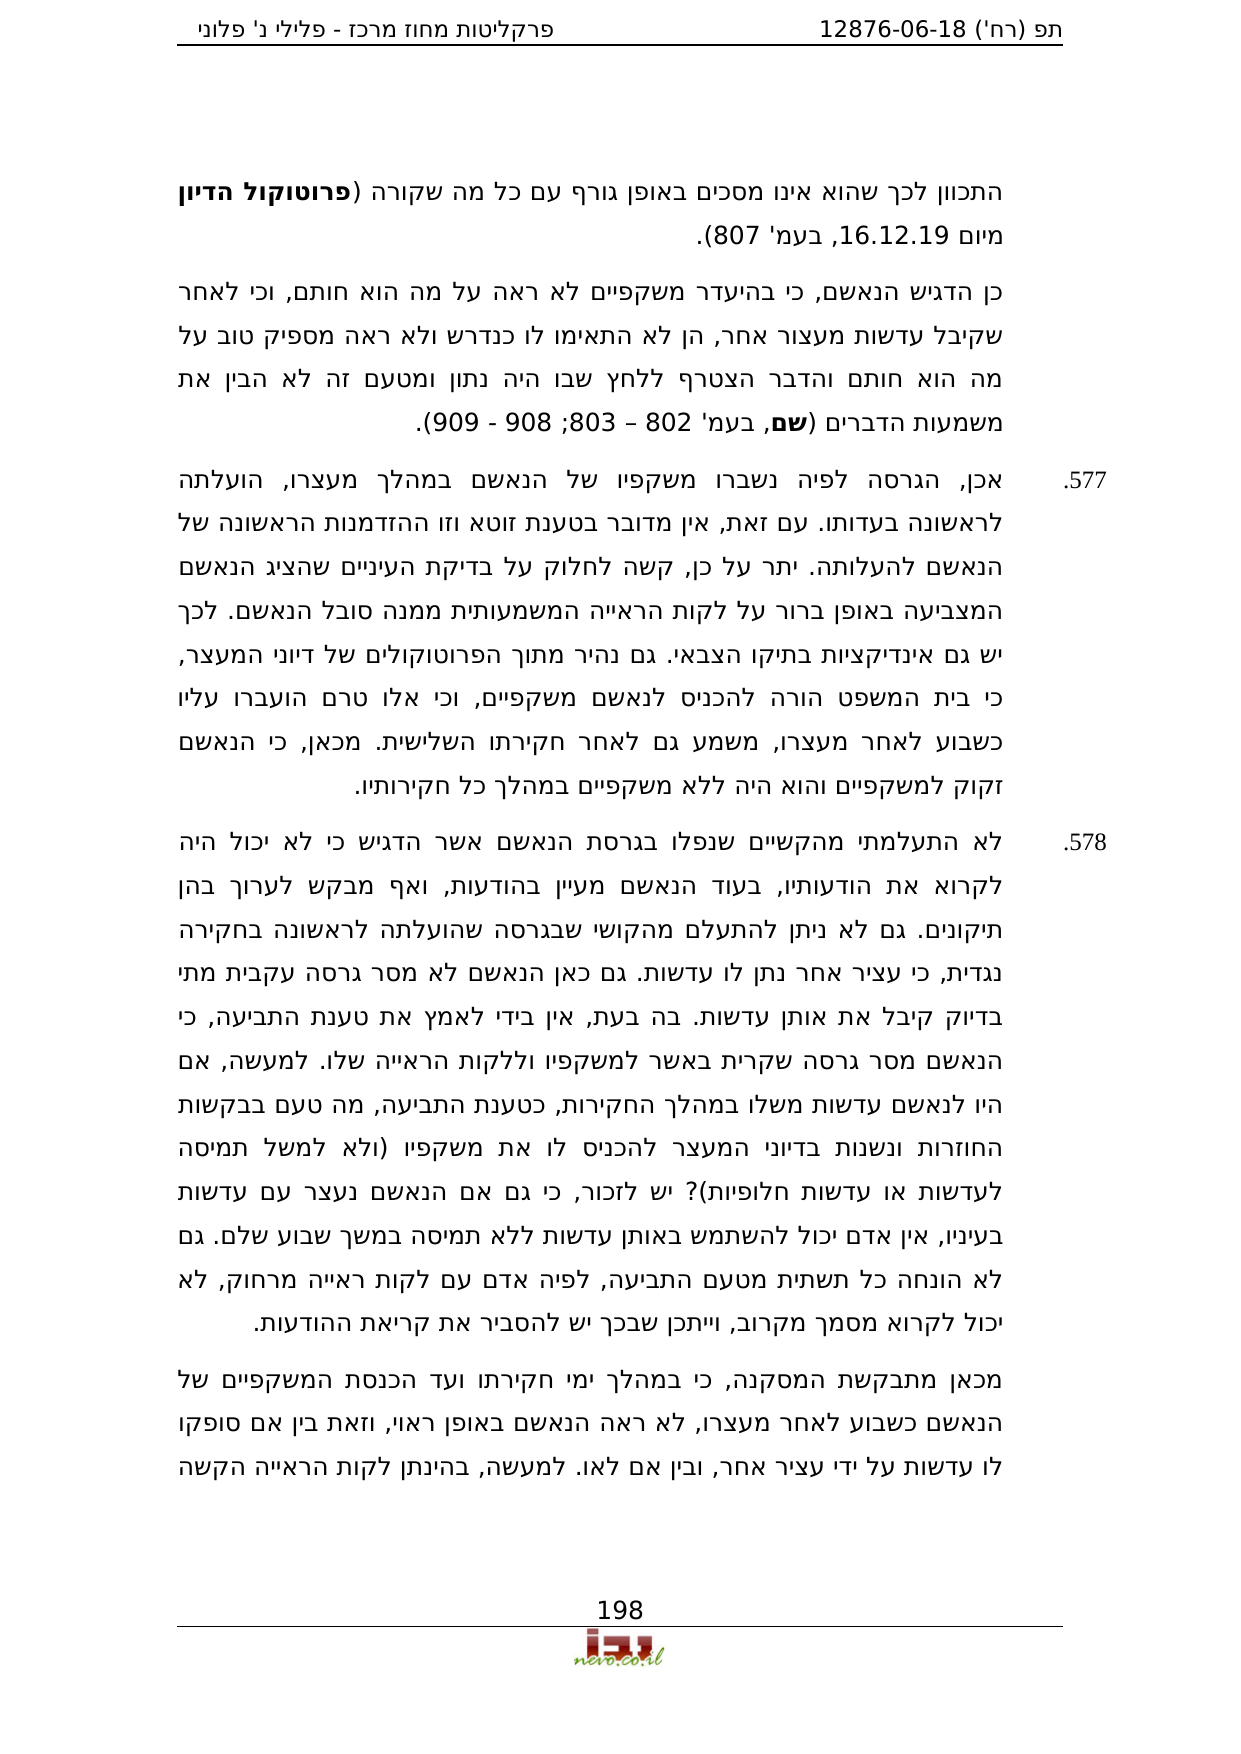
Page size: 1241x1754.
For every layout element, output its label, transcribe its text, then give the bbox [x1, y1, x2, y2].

list כן הדגיש הנאשם, כי בהיעדר משקפיים לא ראה על מה הוא חותם, וכי לאחר שקיבל עדשות מעצור אחר, הן לא התאימו לו כנדרש ולא ראה מספיק טוב על מה הוא חותם והדבר הצטרף ללחץ שבו היה נתון ומטעם זה לא הבין את משמעות הדברים (שם, בעמ' 802 – 803; 908 - 909). [177, 277, 1004, 438]
picture [574, 1628, 666, 1667]
text לא התעלמתי מהקשיים שנפלו בגרסת הנאשם אשר הדגיש כי לא יכול היה לקרוא את הודעותיו, בעוד הנאשם מעיין בהודעות, ואף מבקש לערוך בהן תיקונים. גם לא ניתן להתעלם מהקושי שבגרסה שהועלתה לראשונה בחקירה נגדית, כי עציר אחר נתן לו עדשות. גם כאן הנאשם לא מסר גרסה עקבית מתי בדיוק קיבל את אותן עדשות. בה בעת, אין בידי לאמץ את טענת התביעה, כי הנאשם מסר גרסה שקרית באשר למשקפיו וללקות הראייה שלו. למעשה, אם היו לנאשם עדשות משלו במהלך החקירות, כטענת התביעה, מה טעם בבקשות החוזרות ונשנות בדיוני המעצר להכניס לו את משקפיו (ולא למשל תמיסה לעדשות או עדשות חלופיות)? יש לזכור, כי גם אם הנאשם נעצר עם עדשות בעיניו, אין אדם יכול להשתמש באותן עדשות ללא תמיסה במשך שבוע שלם. גם לא הונחה כל תשתית מטעם התביעה, לפיה אדם עם לקות ראייה מרחוק, לא יכול לקרוא מסמך מקרוב, וייתכן שבכך יש להסביר את קריאת ההודעות. [177, 827, 1063, 1338]
text אכן, הגרסה לפיה נשברו משקפיו של הנאשם במהלך מעצרו, הועלתה לראשונה בעדותו. עם זאת, אין מדובר בטענת זוטא וזו ההזדמנות הראשונה של הנאשם להעלותה. יתר על כן, קשה לחלוק על בדיקת העיניים שהציג הנאשם המצביעה באופן ברור על לקות הראייה המשמעותית ממנה סובל הנאשם. לכך יש גם אינדיקציות בתיקו הצבאי. גם נהיר מתוך הפרוטוקולים של דיוני המעצר, כי בית המשפט הורה להכניס לנאשם משקפיים, וכי אלו טרם הועברו עליו כשבוע לאחר מעצרו, משמע גם לאחר חקירתו השלישית. מכאן, כי הנאשם זקוק למשקפיים והוא היה ללא משקפיים במהלך כל חקירותיו. [177, 465, 1063, 800]
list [177, 177, 1004, 250]
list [177, 1365, 1004, 1482]
